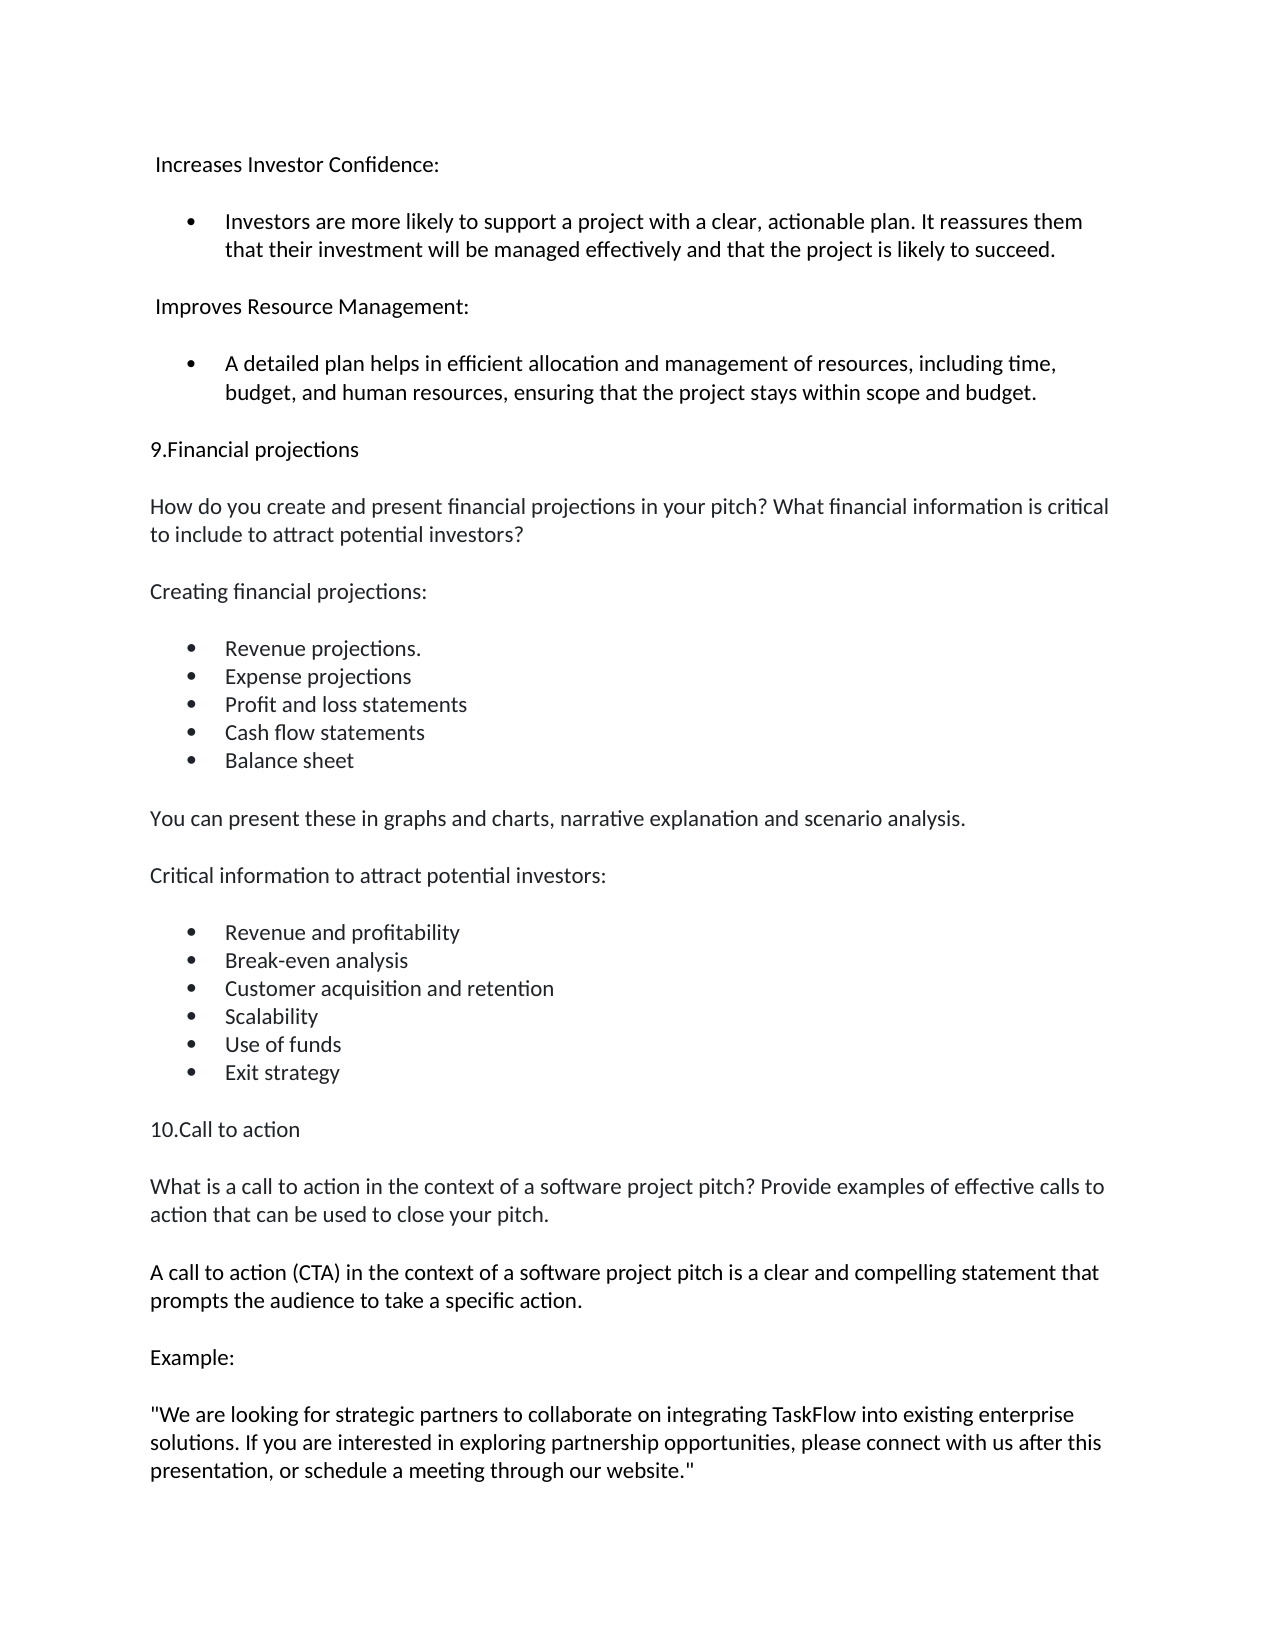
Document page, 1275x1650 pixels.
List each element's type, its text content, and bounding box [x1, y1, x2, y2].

text Increases Investor Confidence: [150, 150, 1125, 178]
text Improves Resource Management: [150, 292, 1125, 320]
list Use of funds [187, 1030, 1125, 1058]
list Balance sheet [187, 746, 1125, 774]
list Customer acquisition and retention [187, 974, 1125, 1002]
text Critical information to attract potential investors: [150, 861, 1125, 889]
text Example: [150, 1343, 1125, 1371]
text Creating financial projections: [150, 577, 1125, 605]
list Exit strategy [187, 1058, 1125, 1086]
text What is a call to action in the context of a software project pitch? Provide examples of effective calls to action that can be used to close your pitch. [150, 1172, 1125, 1228]
text "We are looking for strategic partners to collaborate on integrating TaskFlow into existing enterprise solutions. If you are interested in exploring partnership opportunities, please connect with us after this presentation, or schedule a meeting through our website." [150, 1400, 1125, 1484]
text You can present these in graphs and charts, narrative explanation and scenario analysis. [150, 804, 1125, 832]
list Scalability [187, 1002, 1125, 1030]
text A call to action (CTA) in the context of a software project pitch is a clear and compelling statement that prompts the audience to take a specific action. [150, 1258, 1125, 1314]
list A detailed plan helps in efficient allocation and management of resources, including time, budget, and human resources, ensuring that the project stays within scope and budget. [187, 349, 1125, 406]
list Expense projections [187, 662, 1125, 690]
list Investors are more likely to support a project with a clear, actionable plan. It reassures them that their investment will be managed effectively and that the project is likely to succeed. [187, 207, 1125, 263]
list Revenue and profitability [187, 918, 1125, 946]
text How do you create and present financial projections in your pitch? What financial information is critical to include to attract potential investors? [150, 492, 1125, 548]
list Cash flow statements [187, 718, 1125, 746]
list Break-even analysis [187, 946, 1125, 974]
list Profit and loss statements [187, 690, 1125, 718]
list Revenue projections. [187, 634, 1125, 662]
text 9.Financial projections [150, 435, 1125, 463]
text 10.Call to action [150, 1115, 1125, 1143]
